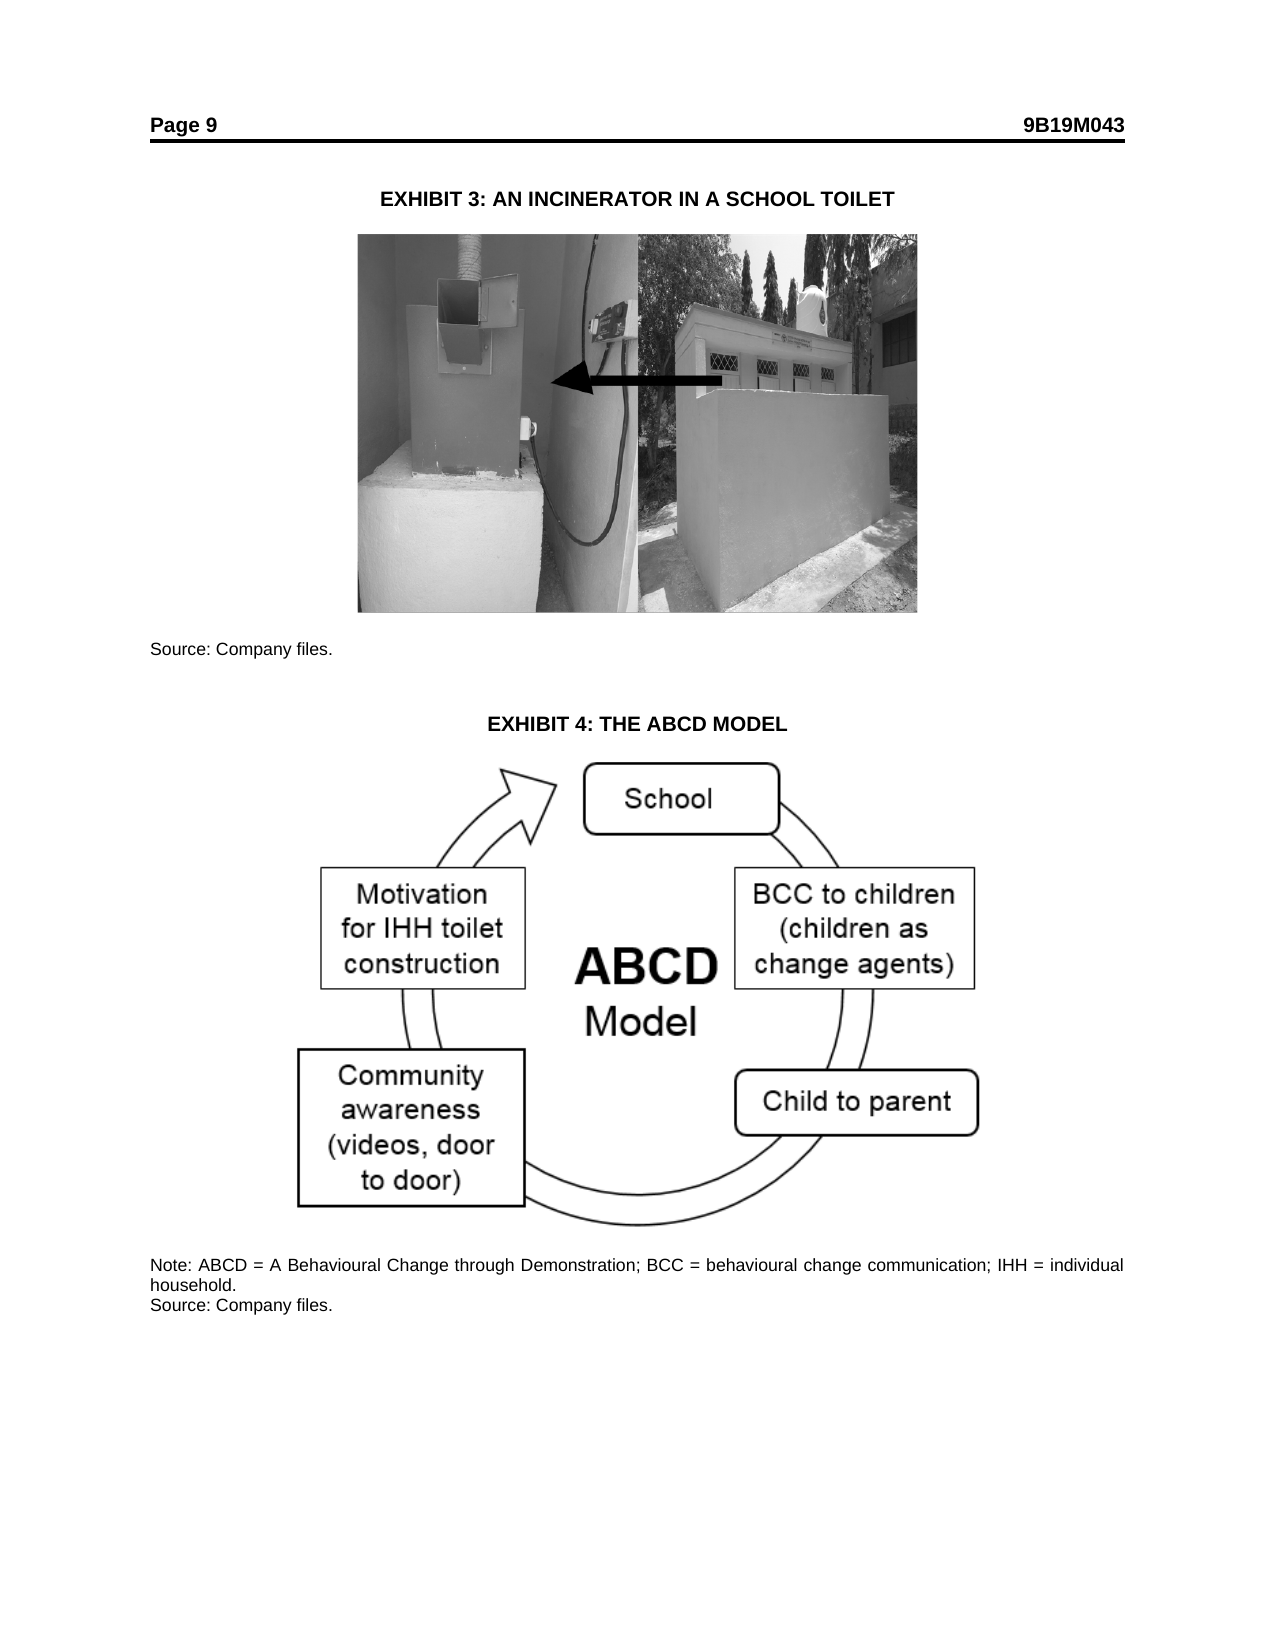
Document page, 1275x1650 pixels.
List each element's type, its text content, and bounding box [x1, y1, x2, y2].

picture [294, 762, 981, 1228]
text Source: Company files. [150, 1295, 1125, 1316]
subtitle EXHIBIT 3: AN INCINERATOR IN A SCHOOL TOILET [150, 186, 1125, 210]
subtitle EXHIBIT 4: THE ABCD MODEL [150, 712, 1125, 736]
text Source: Company files. [150, 638, 1125, 659]
text Note: ABCD = A Behavioural Change through Demonstration; BCC = behavioural change communication; IHH = individual household. [150, 1254, 1125, 1295]
